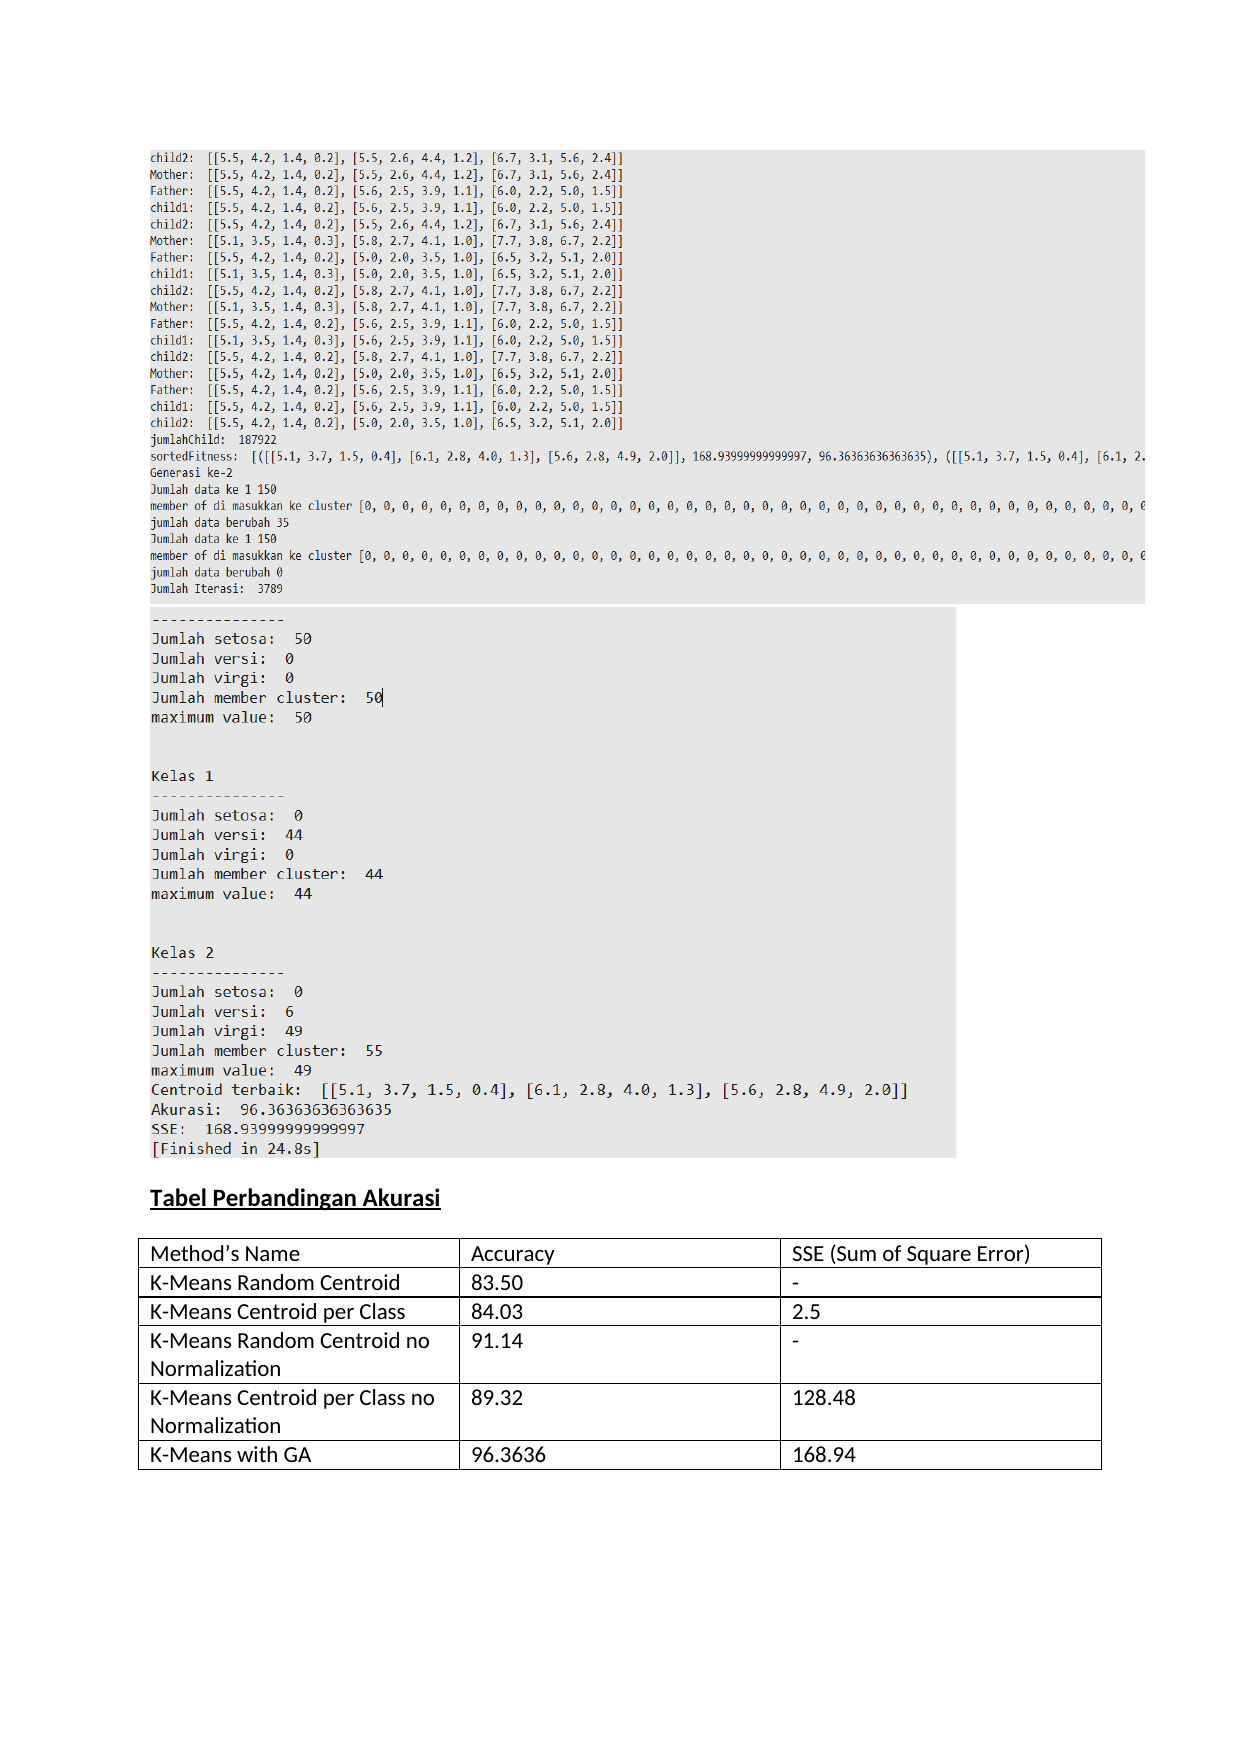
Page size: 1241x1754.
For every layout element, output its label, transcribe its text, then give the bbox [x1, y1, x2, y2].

table_cell K-Means Centroid per Class no Normalization [139, 1384, 459, 1439]
table_header Accuracy [460, 1239, 780, 1267]
table_cell 83.50 [460, 1268, 780, 1296]
table_cell 84.03 [460, 1298, 780, 1325]
table_cell 89.32 [460, 1384, 780, 1439]
table_cell 2.5 [781, 1298, 1101, 1325]
text Tabel Perbandingan Akurasi [150, 1182, 1090, 1213]
table_cell 91.14 [460, 1326, 780, 1382]
picture [150, 607, 957, 1158]
table_cell - [781, 1268, 1101, 1296]
picture [150, 150, 1146, 604]
table_cell - [781, 1326, 1101, 1382]
table_cell 128.48 [781, 1384, 1101, 1439]
table_cell 96.3636 [460, 1441, 780, 1469]
table_header Method’s Name [139, 1239, 459, 1267]
table_cell K-Means with GA [139, 1441, 459, 1469]
table_cell 168.94 [781, 1441, 1101, 1469]
table_header SSE (Sum of Square Error) [781, 1239, 1101, 1267]
table_cell K-Means Random Centroid [139, 1268, 459, 1296]
table_cell K-Means Centroid per Class [139, 1298, 459, 1325]
table_cell K-Means Random Centroid no Normalization [139, 1326, 459, 1382]
